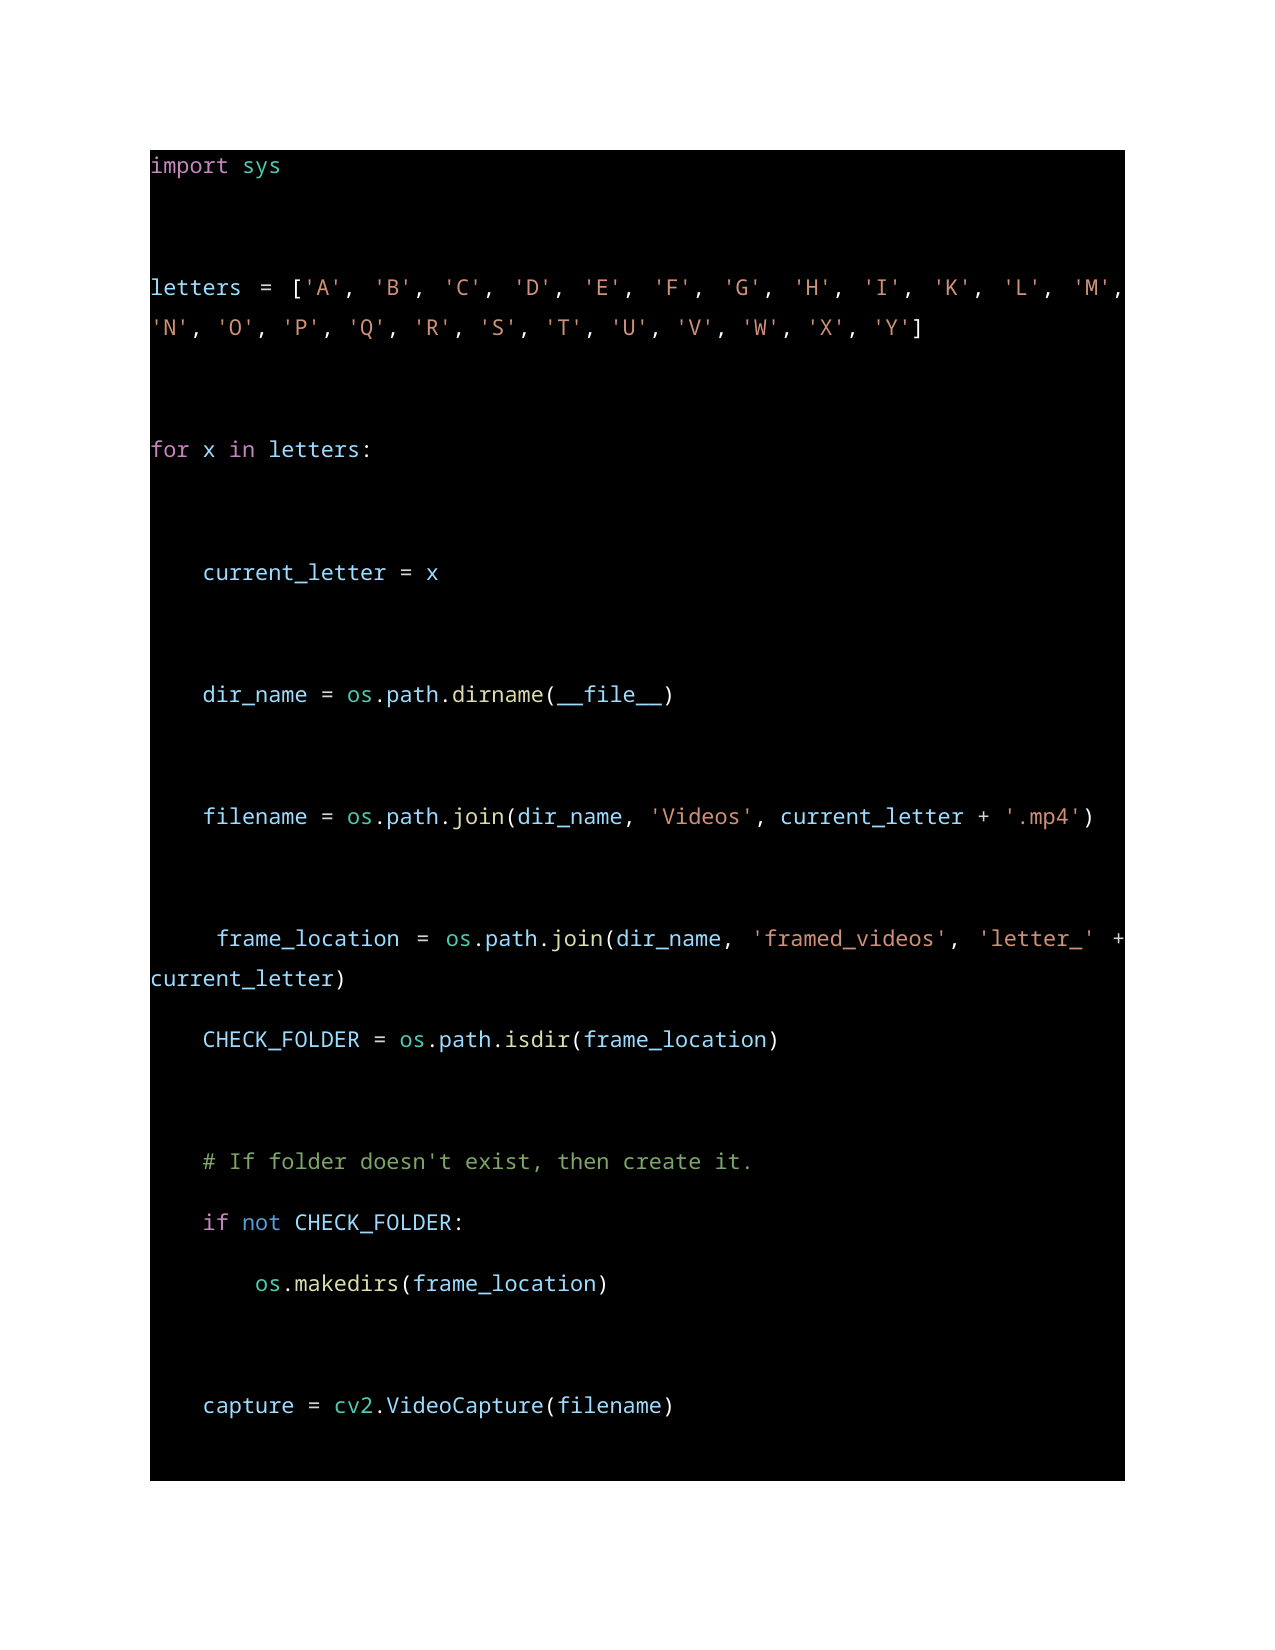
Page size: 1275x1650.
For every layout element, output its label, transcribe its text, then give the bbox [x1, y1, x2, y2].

text CHECK_FOLDER = os.path.isdir(frame_location) [150, 1024, 1125, 1054]
text for x in letters: [150, 434, 1125, 464]
text dir_name = os.path.dirname(__file__) [150, 678, 1125, 708]
text os.makedirs(frame_location) [150, 1268, 1125, 1298]
text import sys [150, 150, 1125, 180]
text capture = cv2.VideoCapture(filename) [150, 1390, 1125, 1420]
text # If folder doesn't exist, then create it. [150, 1146, 1125, 1176]
text current_letter = x [150, 556, 1125, 586]
text letters = ['A', 'B', 'C', 'D', 'E', 'F', 'G', 'H', 'I', 'K', 'L', 'M', 'N', 'O', 'P', 'Q', 'R', 'S', 'T', 'U', 'V', 'W', 'X', 'Y'] [150, 272, 1125, 342]
text if not CHECK_FOLDER: [150, 1207, 1125, 1237]
text frame_location = os.path.join(dir_name, 'framed_videos', 'letter_' + current_letter) [150, 923, 1125, 993]
text filename = os.path.join(dir_name, 'Videos', current_letter + '.mp4') [150, 801, 1125, 830]
